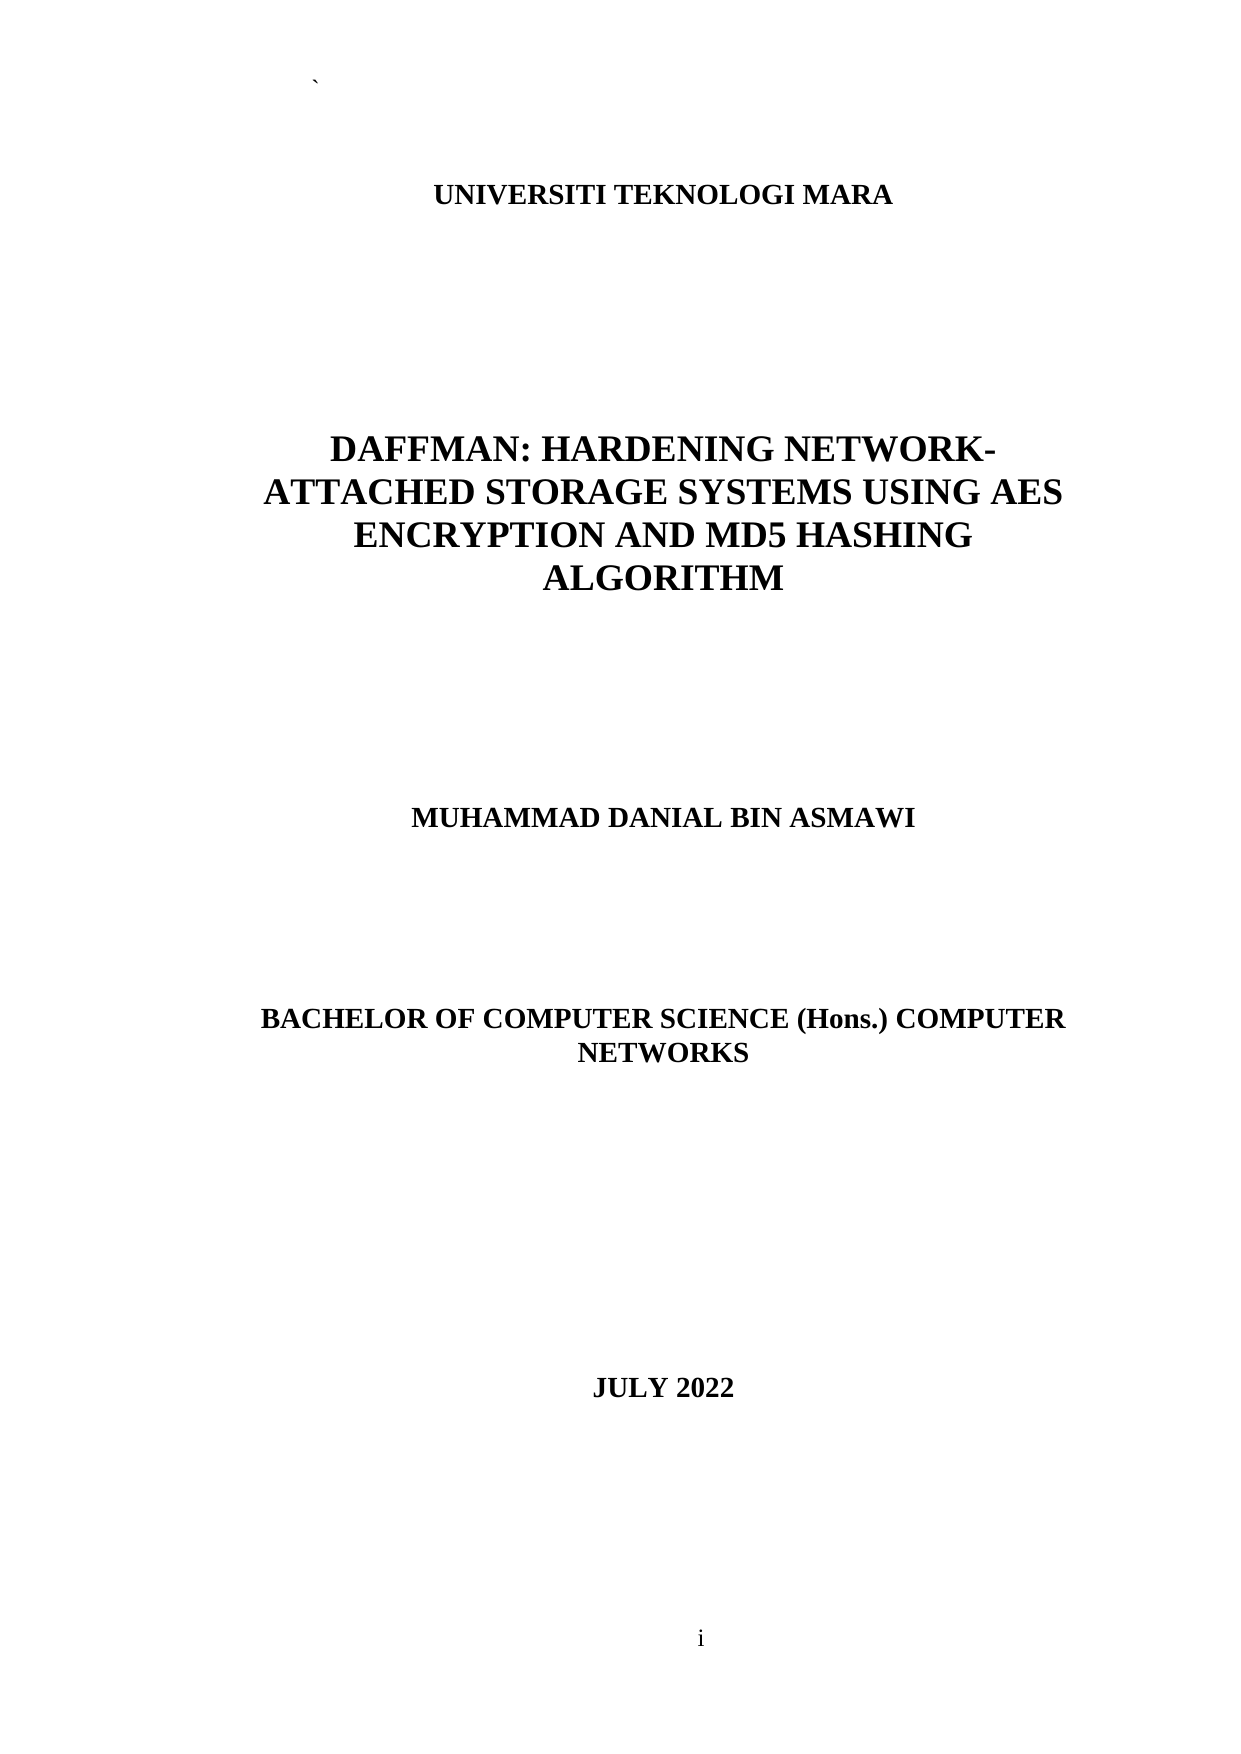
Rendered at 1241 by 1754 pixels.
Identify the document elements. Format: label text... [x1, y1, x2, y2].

text BACHELOR OF COMPUTER SCIENCE (Hons.) COMPUTER NETWORKS [236, 1001, 1090, 1068]
text DAFFMAN: HARDENING NETWORK-ATTACHED STORAGE SYSTEMS USING AES ENCRYPTION AND MD5 HASHING ALGORITHM [236, 426, 1090, 599]
text MUHAMMAD DANIAL BIN ASMAWI [236, 800, 1090, 834]
text UNIVERSITI TEKNOLOGI MARA [236, 177, 1090, 211]
text JULY 2022 [236, 1370, 1090, 1404]
